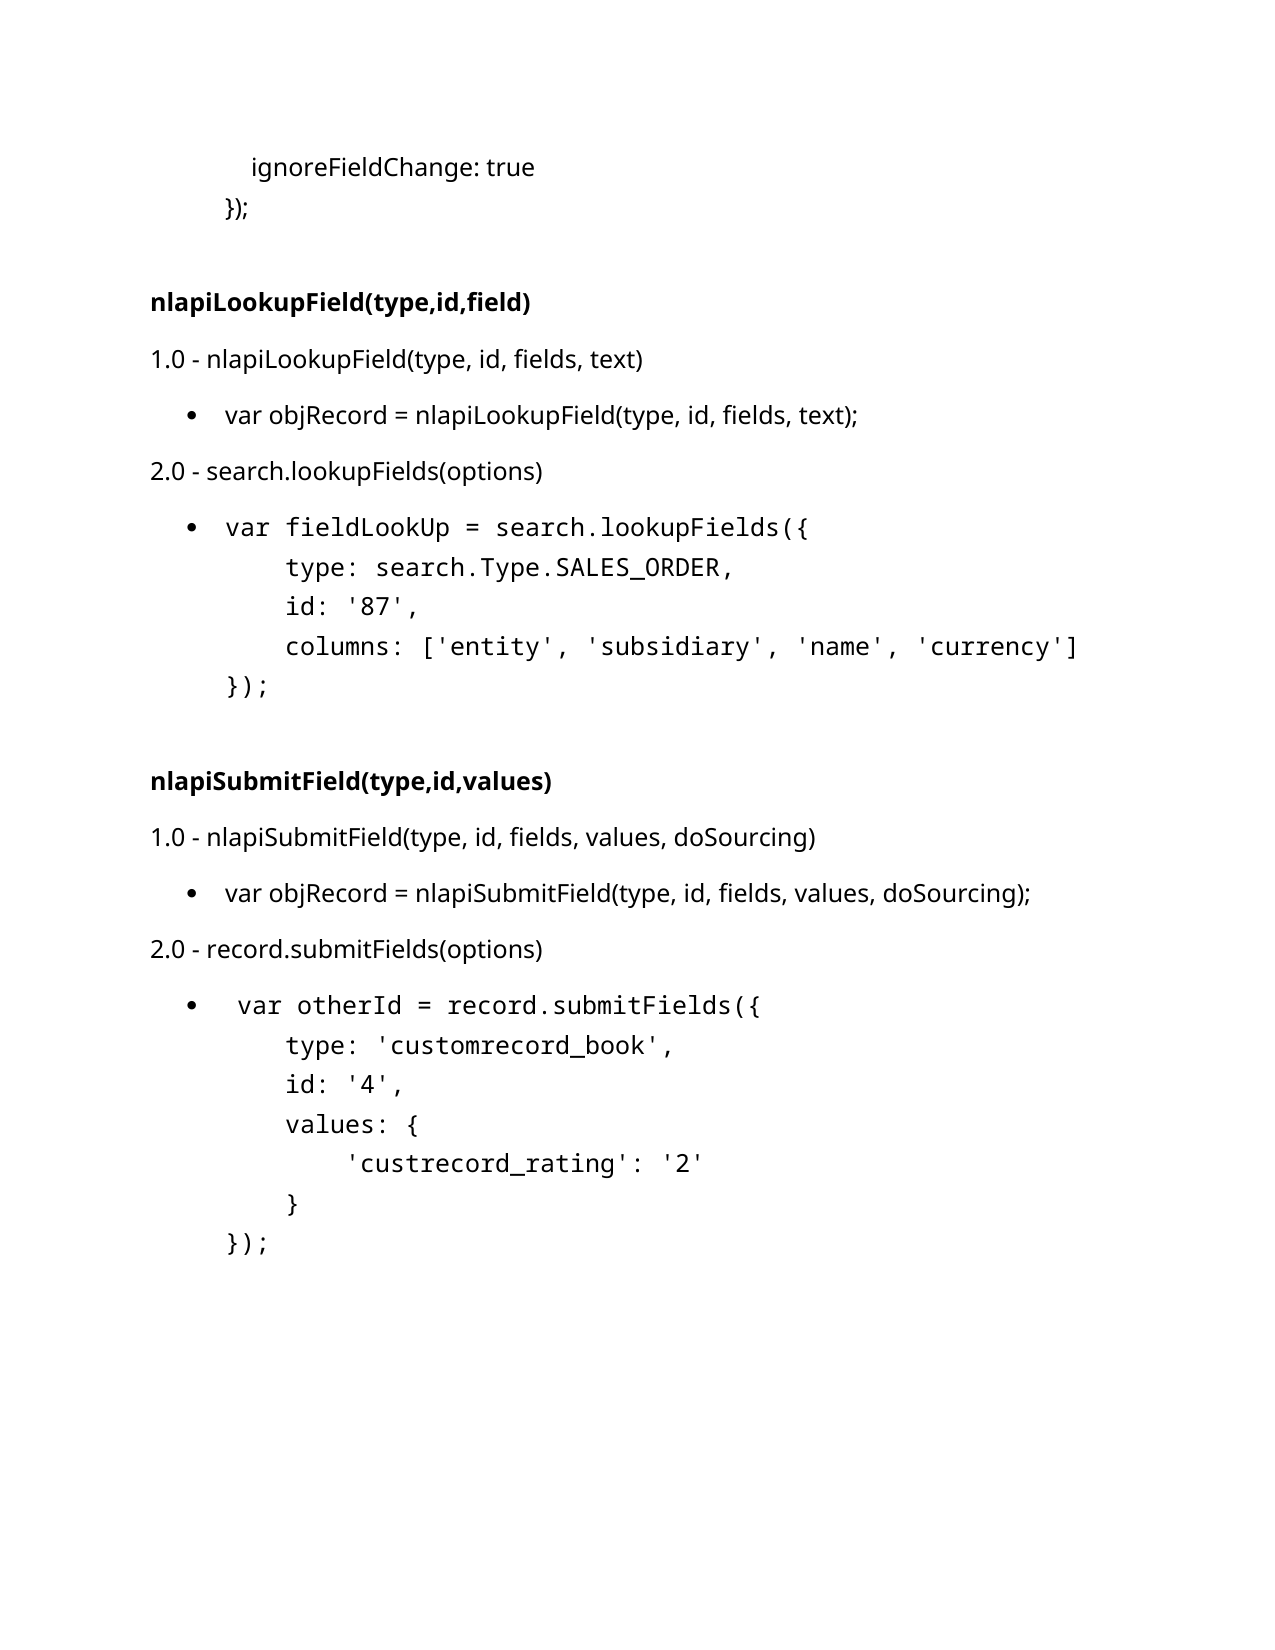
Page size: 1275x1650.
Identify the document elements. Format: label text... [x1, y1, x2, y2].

text nlapiLookupField(type,id,field) [150, 285, 1125, 319]
text 2.0 - search.lookupFields(options) [150, 453, 1125, 488]
list var fieldLookUp = search.lookupFields({ type: search.Type.SALES_ORDER, id: '87', columns: ['entity', 'subsidiary', 'name', 'currency'] }); [187, 510, 1125, 702]
text 1.0 - nlapiLookupField(type, id, fields, text) [150, 341, 1125, 375]
text 1.0 - nlapiSubmitField(type, id, fields, values, doSourcing) [150, 819, 1125, 853]
text 2.0 - record.submitFields(options) [150, 932, 1125, 966]
list var objRecord = nlapiLookupField(type, id, fields, text); [187, 397, 1125, 431]
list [187, 150, 1125, 223]
list var otherId = record.submitFields({ type: 'customrecord_book', id: '4', values: { 'custrecord_rating': '2' } }); [187, 988, 1125, 1259]
text nlapiSubmitField(type,id,values) [150, 763, 1125, 797]
list var objRecord = nlapiSubmitField(type, id, fields, values, doSourcing); [187, 876, 1125, 909]
